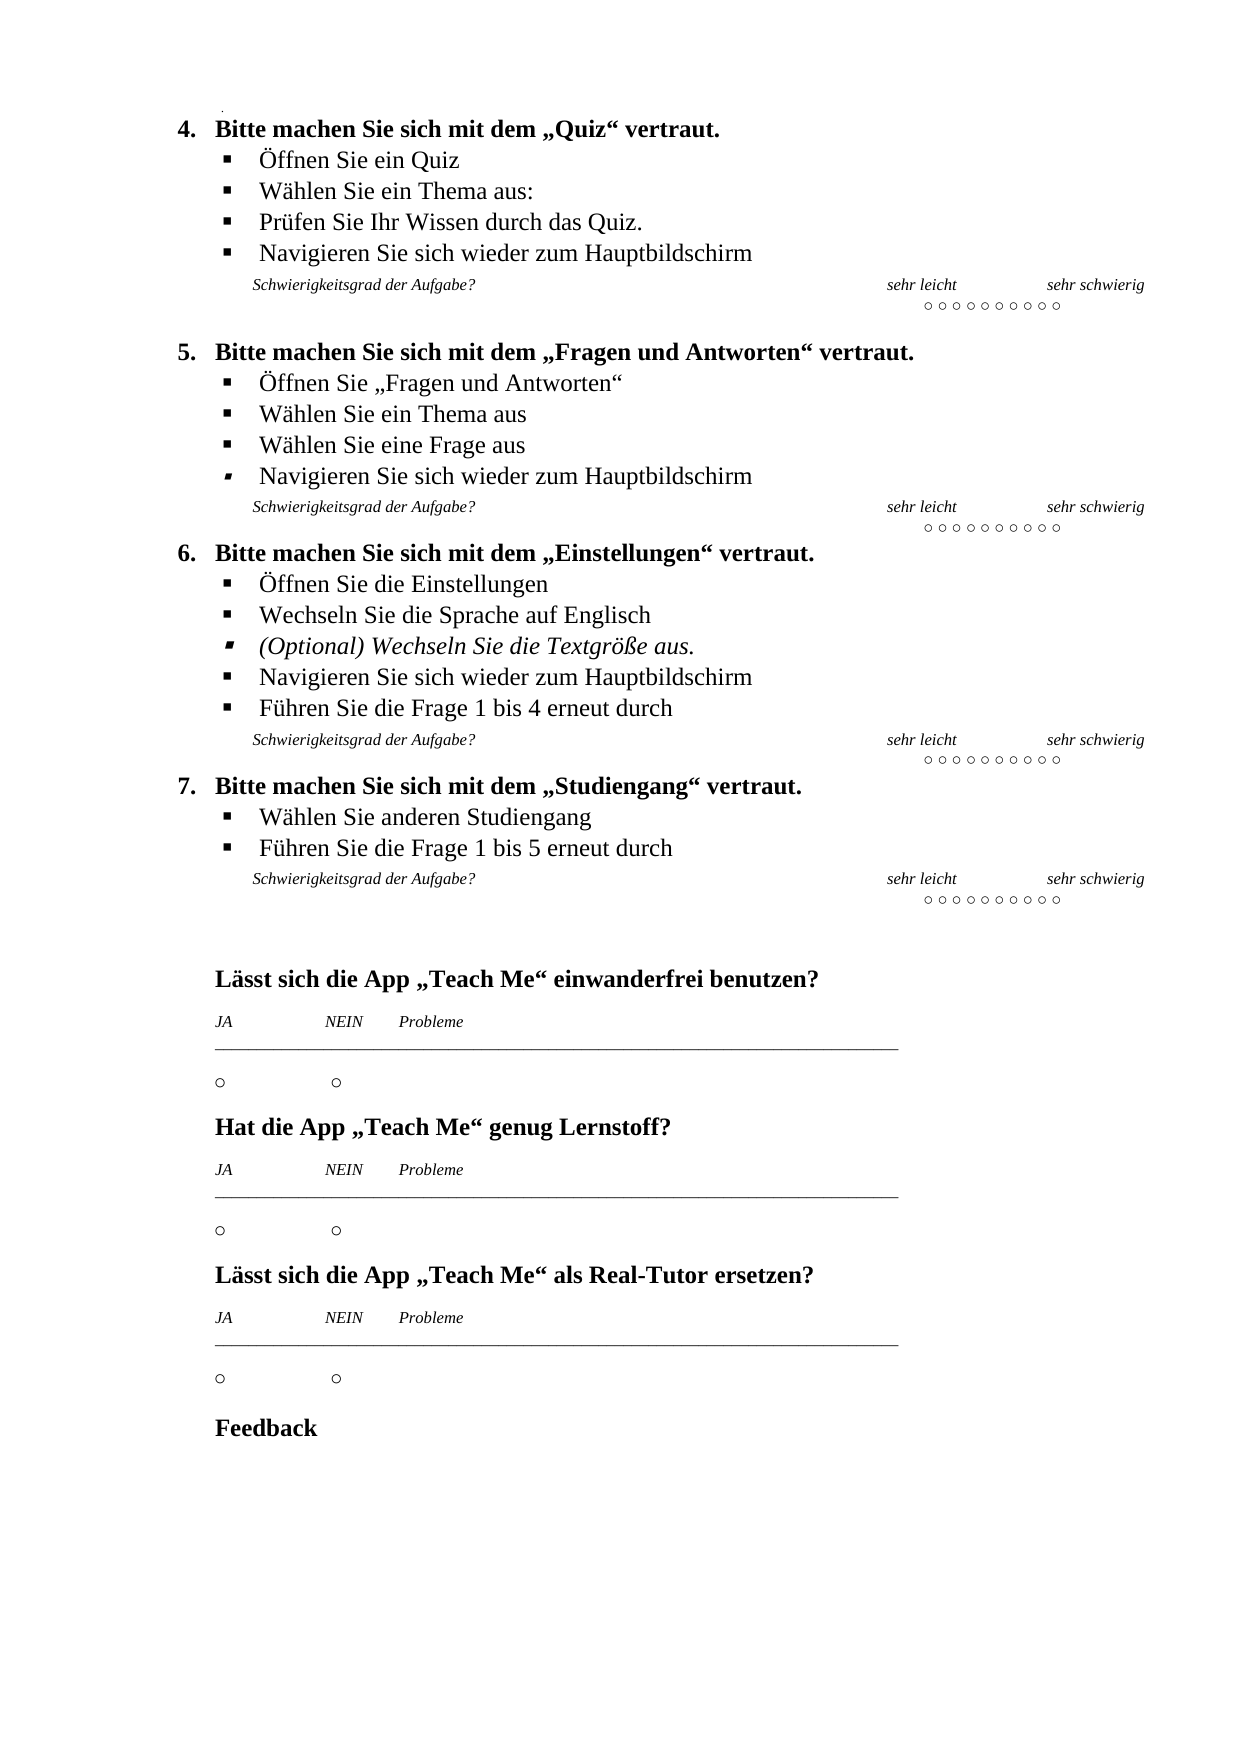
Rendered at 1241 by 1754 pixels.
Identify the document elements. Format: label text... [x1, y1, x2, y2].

list (Optional) Wechseln Sie die Textgröße aus. [221, 631, 1152, 660]
text Feedback [177, 1413, 1152, 1442]
list Wechseln Sie die Sprache auf Englisch [221, 600, 1152, 629]
list Navigieren Sie sich wieder zum Hauptbildschirm [221, 461, 1152, 489]
list ○ ○ ○ ○ ○ ○ ○ ○ ○ ○ [842, 295, 1152, 314]
list Bitte machen Sie sich mit dem „Studiengang“ vertraut. [177, 771, 1152, 799]
list Navigieren Sie sich wieder zum Hauptbildschirm [221, 662, 1152, 691]
list Bitte machen Sie sich mit dem „Fragen und Antworten“ vertraut. [177, 337, 1152, 365]
list Schwierigkeitsgrad der Aufgabe? sehr leicht sehr schwierig [252, 729, 1152, 749]
list Wählen Sie anderen Studiengang [221, 802, 1152, 831]
text ○ ○ [177, 1070, 1152, 1094]
list Wählen Sie eine Frage aus [221, 430, 1152, 458]
list Wählen Sie ein Thema aus: [221, 176, 1152, 205]
text ○ ○ [177, 1366, 1152, 1390]
text Lässt sich die App „Teach Me“ einwanderfrei benutzen? [177, 964, 1152, 993]
list ○ ○ ○ ○ ○ ○ ○ ○ ○ ○ [842, 889, 1152, 909]
text Hat die App „Teach Me“ genug Lernstoff? [177, 1112, 1152, 1141]
list Führen Sie die Frage 1 bis 4 erneut durch [221, 693, 1152, 722]
list Schwierigkeitsgrad der Aufgabe? sehr leicht sehr schwierig [252, 869, 1152, 888]
text JA NEIN Probleme __________________________________________________________________________________ [215, 1160, 1152, 1200]
list Bitte machen Sie sich mit dem „Quiz“ vertraut. [177, 114, 1152, 143]
list Schwierigkeitsgrad der Aufgabe? sehr leicht sehr schwierig [252, 275, 1152, 294]
list Öffnen Sie die Einstellungen [221, 569, 1152, 598]
list Bitte machen Sie sich mit dem „Einstellungen“ vertraut. [177, 538, 1152, 567]
list Schwierigkeitsgrad der Aufgabe? sehr leicht sehr schwierig [252, 497, 1152, 516]
list Öffnen Sie „Fragen und Antworten“ [221, 368, 1152, 396]
text Lässt sich die App „Teach Me“ als Real-Tutor ersetzen? [177, 1261, 1152, 1289]
list Navigieren Sie sich wieder zum Hauptbildschirm [221, 238, 1152, 267]
text ○ ○ [177, 1218, 1152, 1242]
text JA NEIN Probleme __________________________________________________________________________________ [215, 1012, 1152, 1052]
text JA NEIN Probleme __________________________________________________________________________________ [215, 1308, 1152, 1348]
list Wählen Sie ein Thema aus [221, 399, 1152, 427]
list ○ ○ ○ ○ ○ ○ ○ ○ ○ ○ [842, 517, 1152, 537]
list Prüfen Sie Ihr Wissen durch das Quiz. [221, 207, 1152, 236]
list ○ ○ ○ ○ ○ ○ ○ ○ ○ ○ [842, 750, 1152, 769]
list Öffnen Sie ein Quiz [221, 145, 1152, 174]
list Führen Sie die Frage 1 bis 5 erneut durch [221, 833, 1152, 862]
